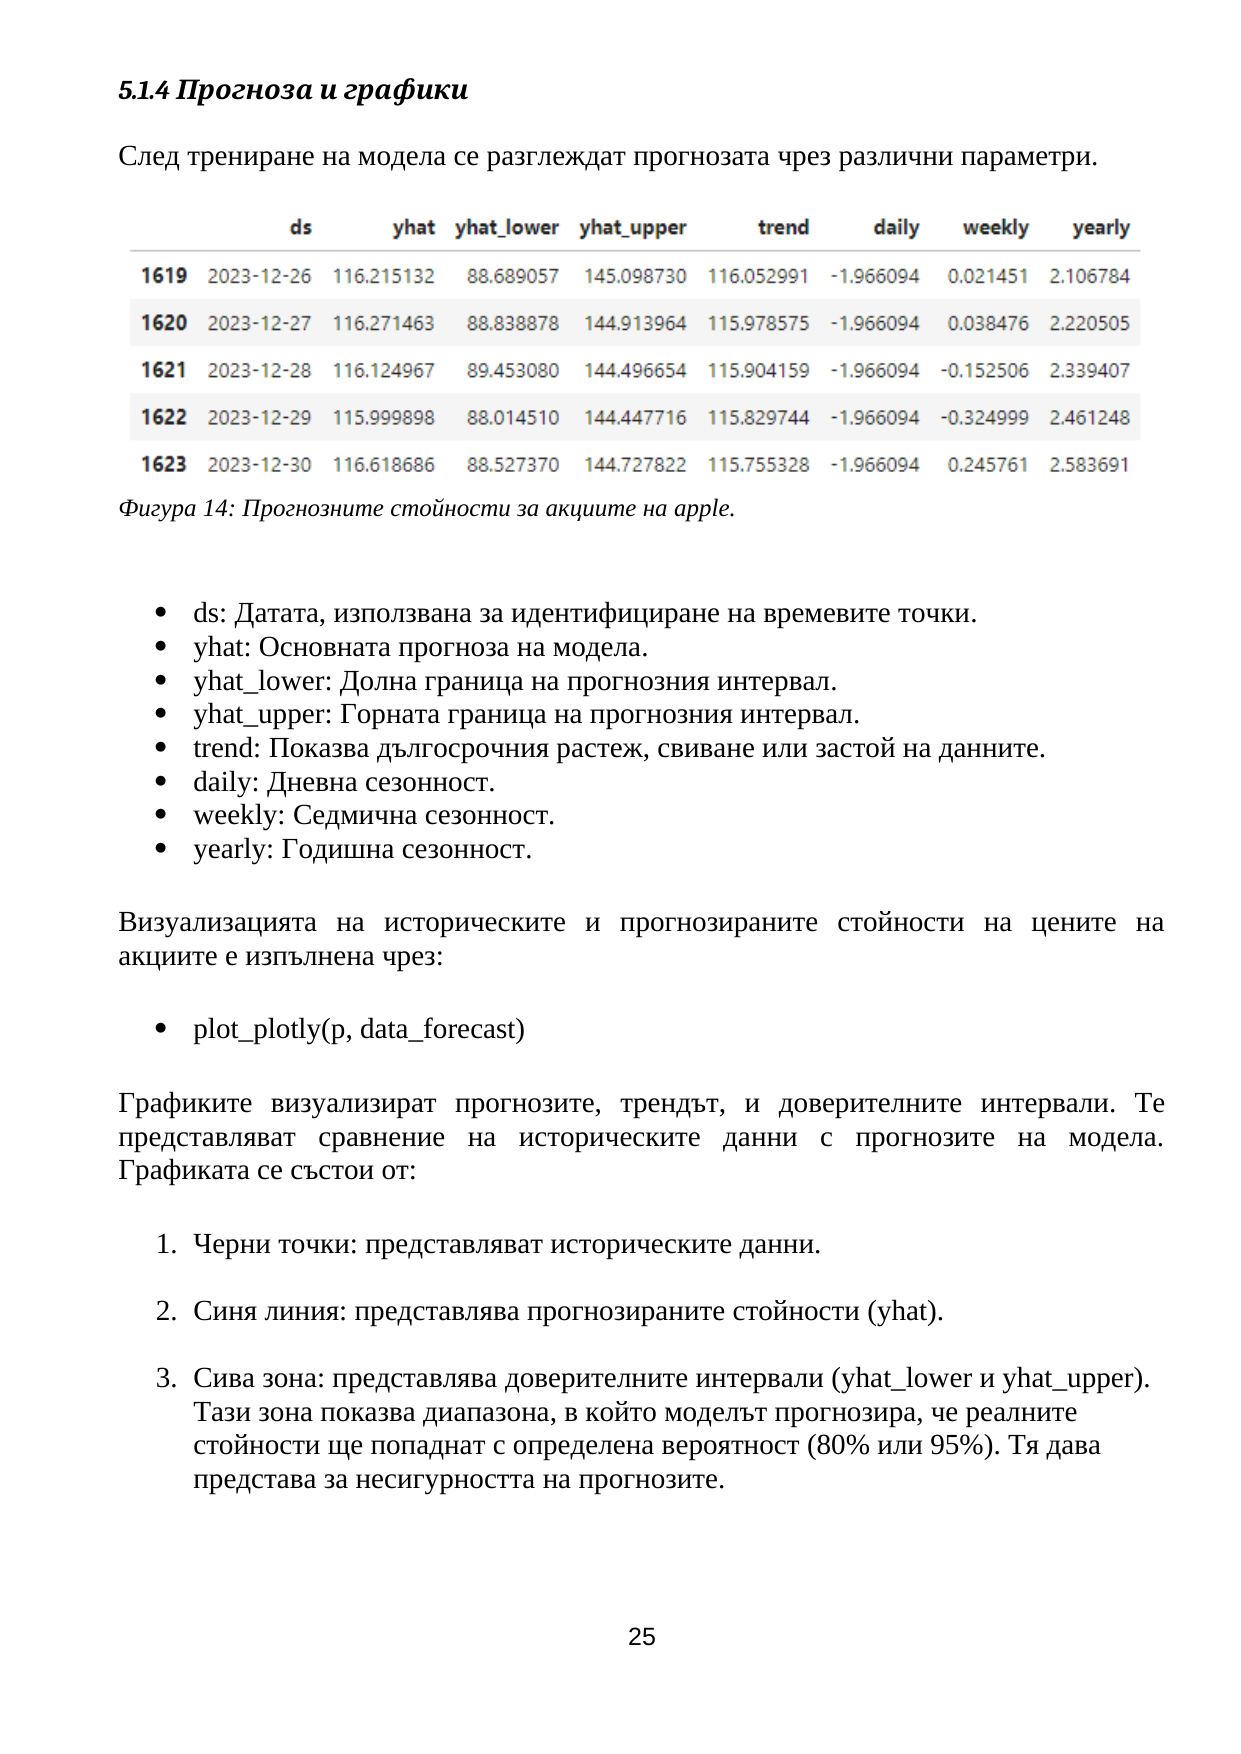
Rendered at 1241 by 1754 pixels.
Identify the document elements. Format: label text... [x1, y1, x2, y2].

text Графиките визуализират прогнозите, трендът, и доверителните интервали. Те представляват сравнение на историческите данни с прогнозите на модела. Графиката се състои от: [118, 1085, 1165, 1186]
subtitle 5.1.4 Прогноза и графики [118, 75, 1165, 106]
list Черни точки: представляват историческите данни. [156, 1226, 1165, 1259]
list trend: Показва дългосрочния растеж, свиване или застой на данните. [156, 730, 1165, 764]
list ds: Датата, използвана за идентифициране на времевите точки. [156, 595, 1165, 629]
list yhat_upper: Горната граница на прогнозния интервал. [156, 696, 1165, 730]
list yhat_lower: Долна граница на прогнозния интервал. [156, 663, 1165, 696]
list daily: Дневна сезонност. [156, 764, 1165, 797]
list Сива зона: представлява доверителните интервали (yhat_lower и yhat_upper). Тази зона показва диапазона, в който моделът прогнозира, че реалните стойности ще попаднат с определена вероятност (80% или 95%). Тя дава представа за несигурността на прогнозите. [156, 1360, 1165, 1552]
list plot_plotly(p, data_forecast) [156, 1012, 1165, 1045]
picture [118, 211, 1161, 494]
list Синя линия: представлява прогнозираните стойности (yhat). [156, 1293, 1165, 1327]
list yearly: Годишна сезонност. [156, 831, 1165, 864]
text Визуализацията на историческите и прогнозираните стойности на цените на акциите е изпълнена чрез: [118, 904, 1165, 972]
list yhat: Основната прогноза на модела. [156, 629, 1165, 663]
text След трениране на модела се разглеждат прогнозата чрез различни параметри. [118, 138, 1165, 172]
list weekly: Седмична сезонност. [156, 797, 1165, 831]
